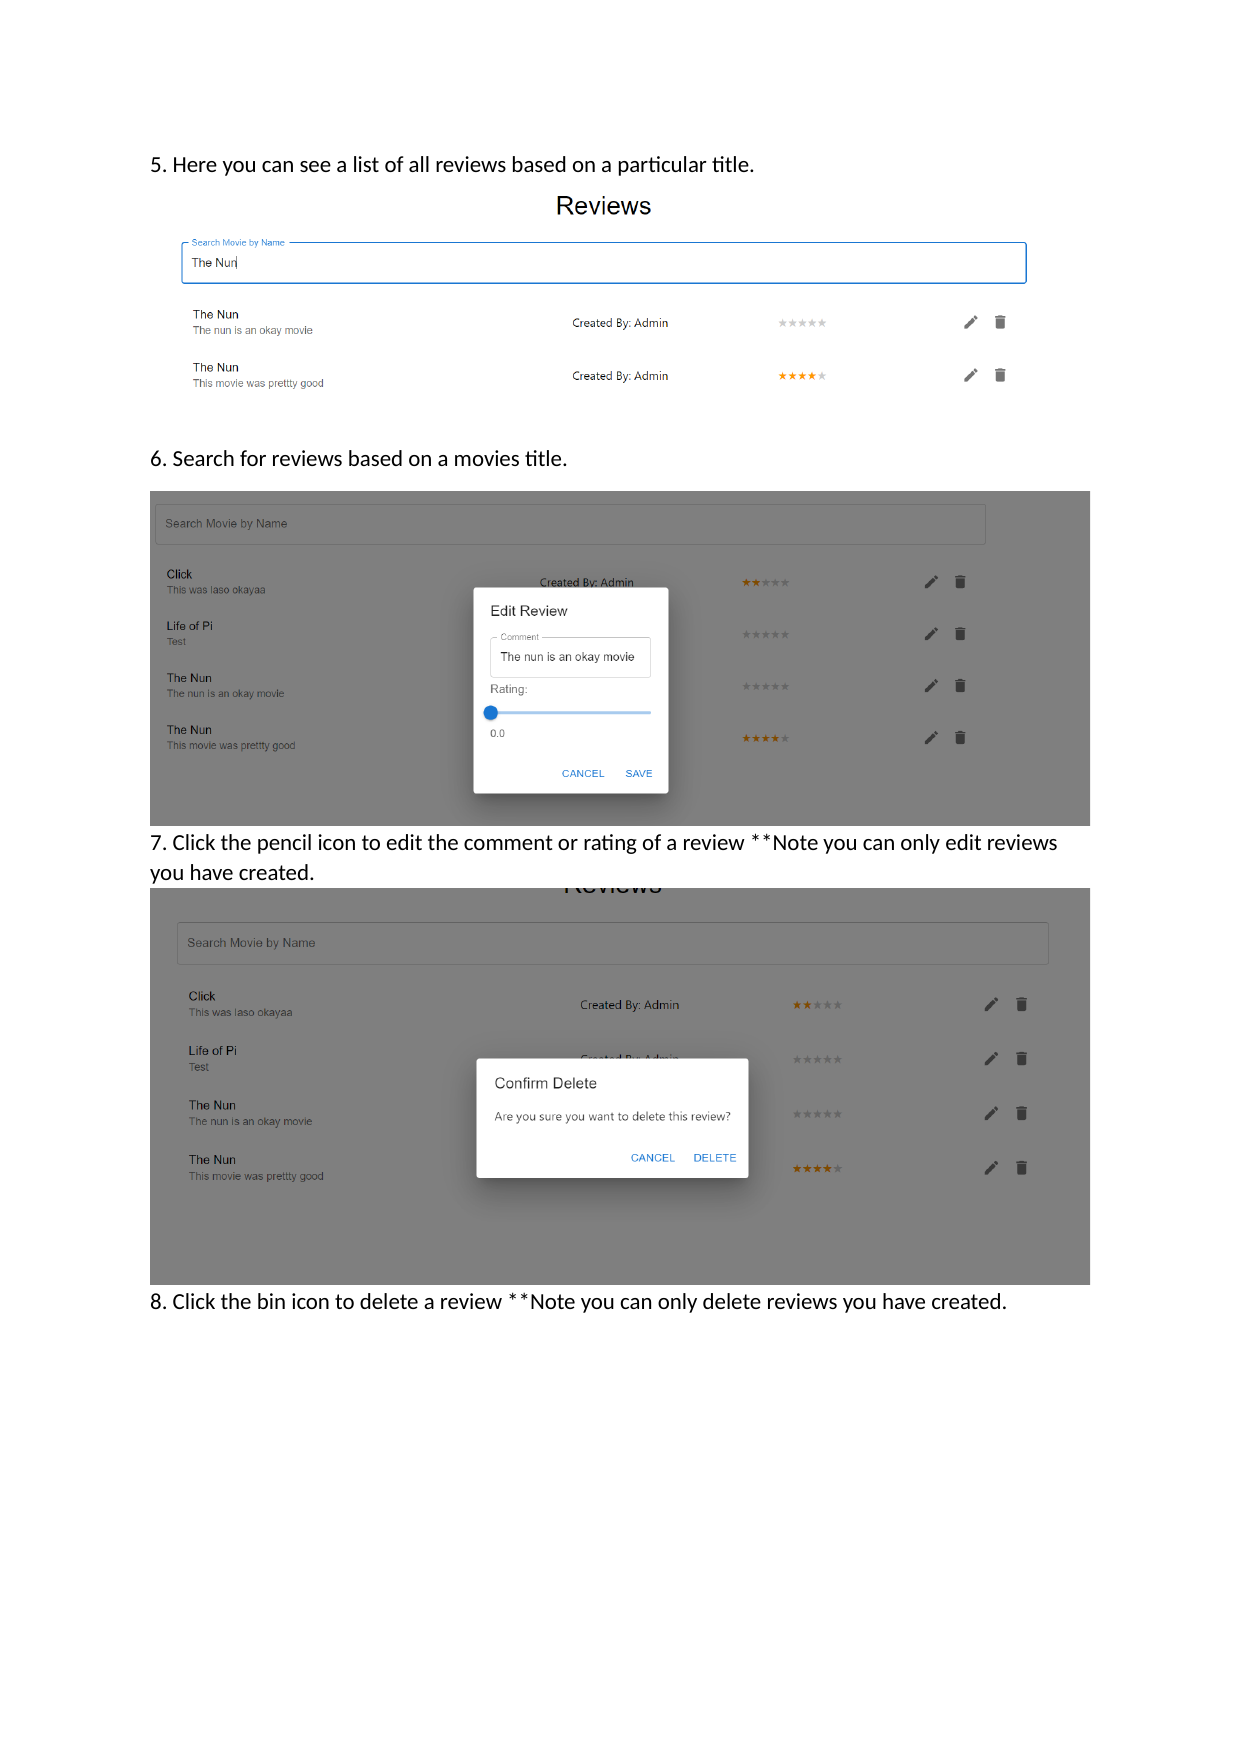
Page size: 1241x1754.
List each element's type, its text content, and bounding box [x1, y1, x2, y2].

picture [150, 888, 1091, 1285]
text 7. Click the pencil icon to edit the comment or rating of a review **Note you can only edit reviews you have created. 8. Click the bin icon to delete a review **Note you can only delete reviews you have created. [150, 1285, 1090, 1315]
text 6. Search for reviews based on a movies title. [150, 444, 1090, 472]
text 4. If you would like to view a list of reviews, click on the hamburger menu to the right and select reviews. 5. Here you can see a list of all reviews based on a particular title. [150, 150, 1090, 180]
picture [150, 491, 1091, 826]
text 7. Click the pencil icon to edit the comment or rating of a review **Note you can only edit reviews you have created. 8. Click the bin icon to delete a review **Note you can only delete reviews you have created. [150, 826, 1090, 888]
picture [150, 180, 1091, 426]
